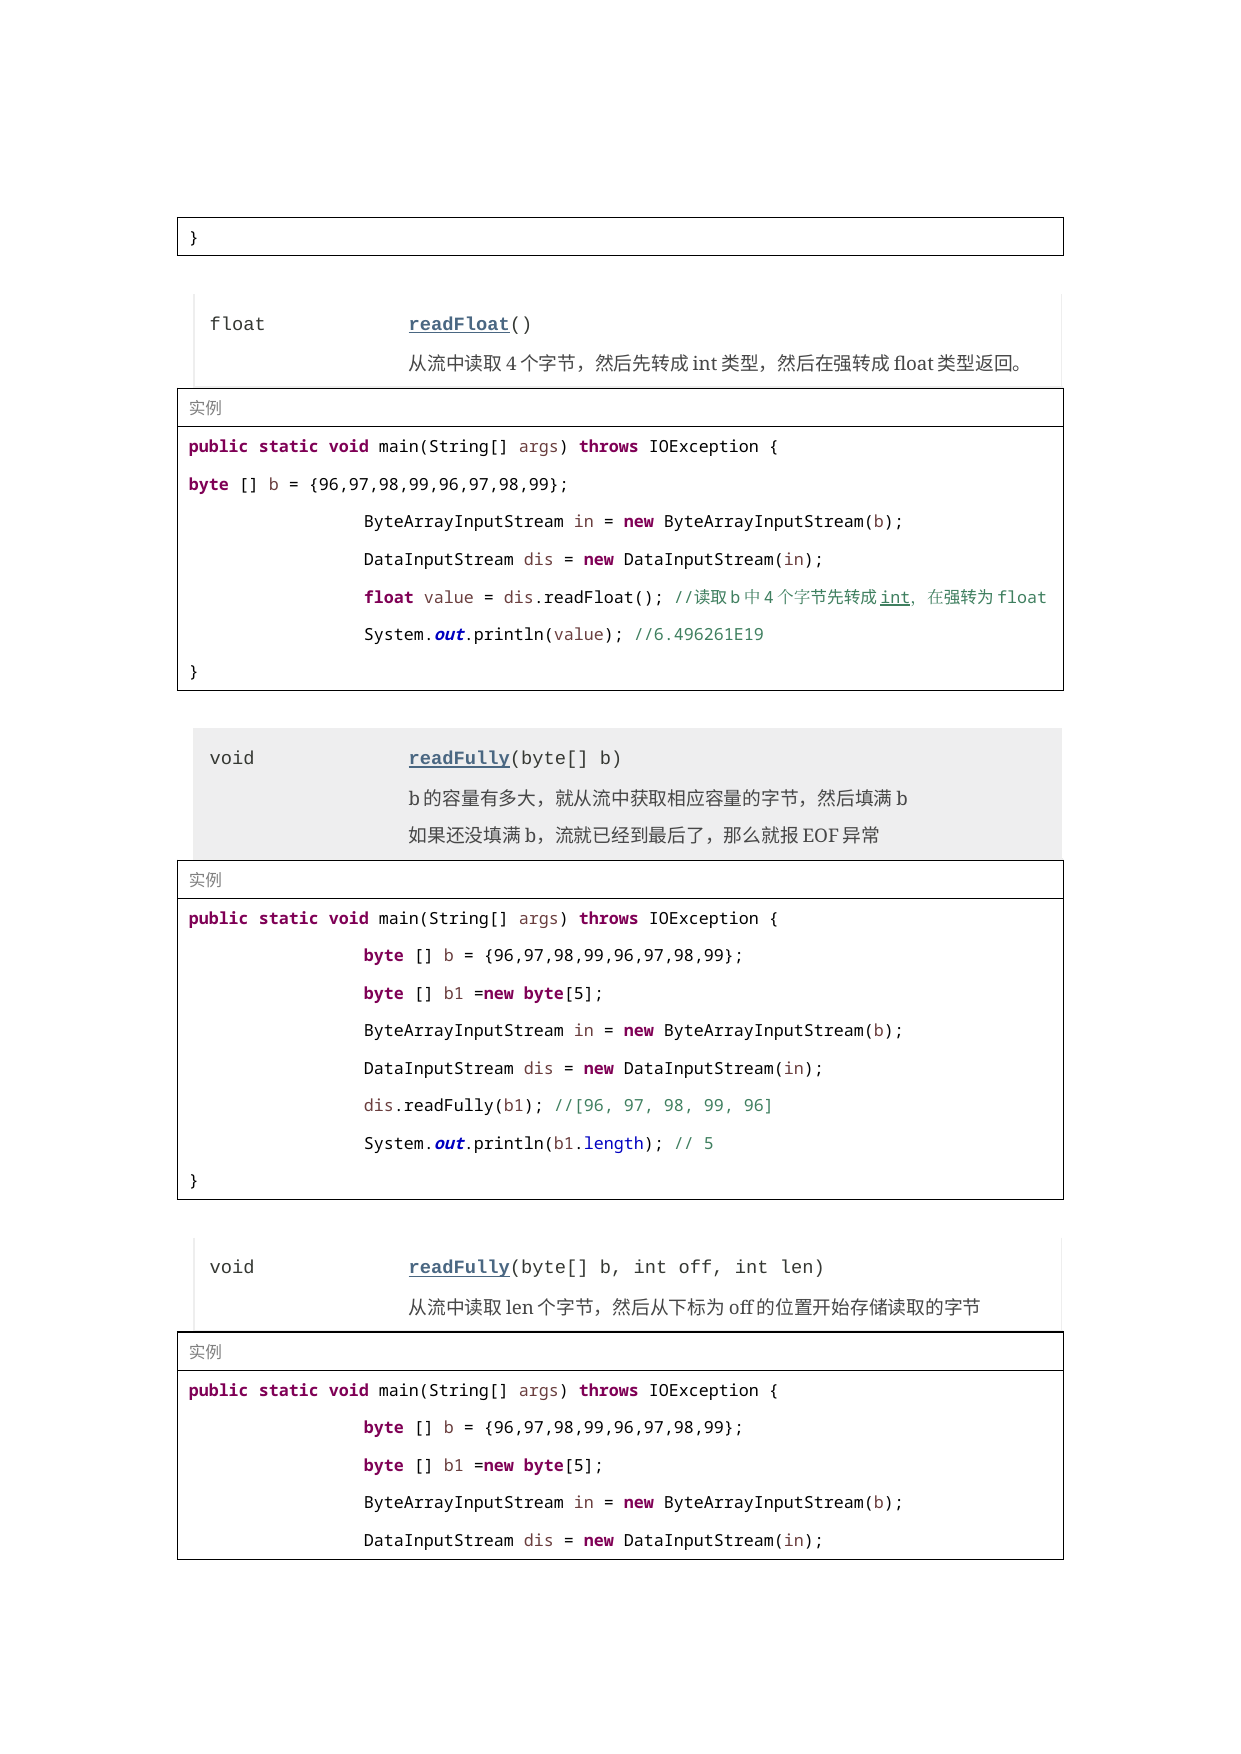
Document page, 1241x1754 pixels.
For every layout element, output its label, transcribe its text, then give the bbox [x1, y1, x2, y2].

table_header readFully(byte[] b) b的容量有多大，就从流中获取相应容量的字节，然后填满b 如果还没填满b，流就已经到最后了，那么就报EOF异常 [393, 728, 1061, 858]
table_cell public static void main(String[] args) throws IOException { byte [] b = {96,97,98,99,96,97,98,99}; byte [] b1 =new byte[5]; ByteArrayInputStream in = new ByteArrayInputStream(b); DataInputStream dis = new DataInputStream(in); dis.readFully(b1); //[96, 97, 98, 99, 96] System.out.println(b1.length); // 5 } [178, 899, 1063, 1199]
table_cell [178, 1371, 1063, 1558]
table_header void [195, 728, 393, 858]
table_header readFully(byte[] b, int off, int len) 从流中读取len个字节，然后从下标为off的位置开始存储读取的字节 [393, 1238, 1061, 1330]
table_header 实例 [178, 1333, 1063, 1370]
table_header 实例 [178, 389, 1063, 426]
table_header void [195, 1238, 393, 1330]
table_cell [178, 218, 1063, 255]
table_header float [195, 294, 393, 386]
table_cell public static void main(String[] args) throws IOException { byte [] b = {96,97,98,99,96,97,98,99}; ByteArrayInputStream in = new ByteArrayInputStream(b); DataInputStream dis = new DataInputStream(in); float value = dis.readFloat(); //读取b中4个字节先转成int，在强转为float System.out.println(value); //6.496261E19 } [178, 427, 1063, 690]
table_header 实例 [178, 861, 1063, 898]
table_header readFloat() 从流中读取4个字节，然后先转成int类型，然后在强转成float类型返回。 [393, 294, 1061, 386]
